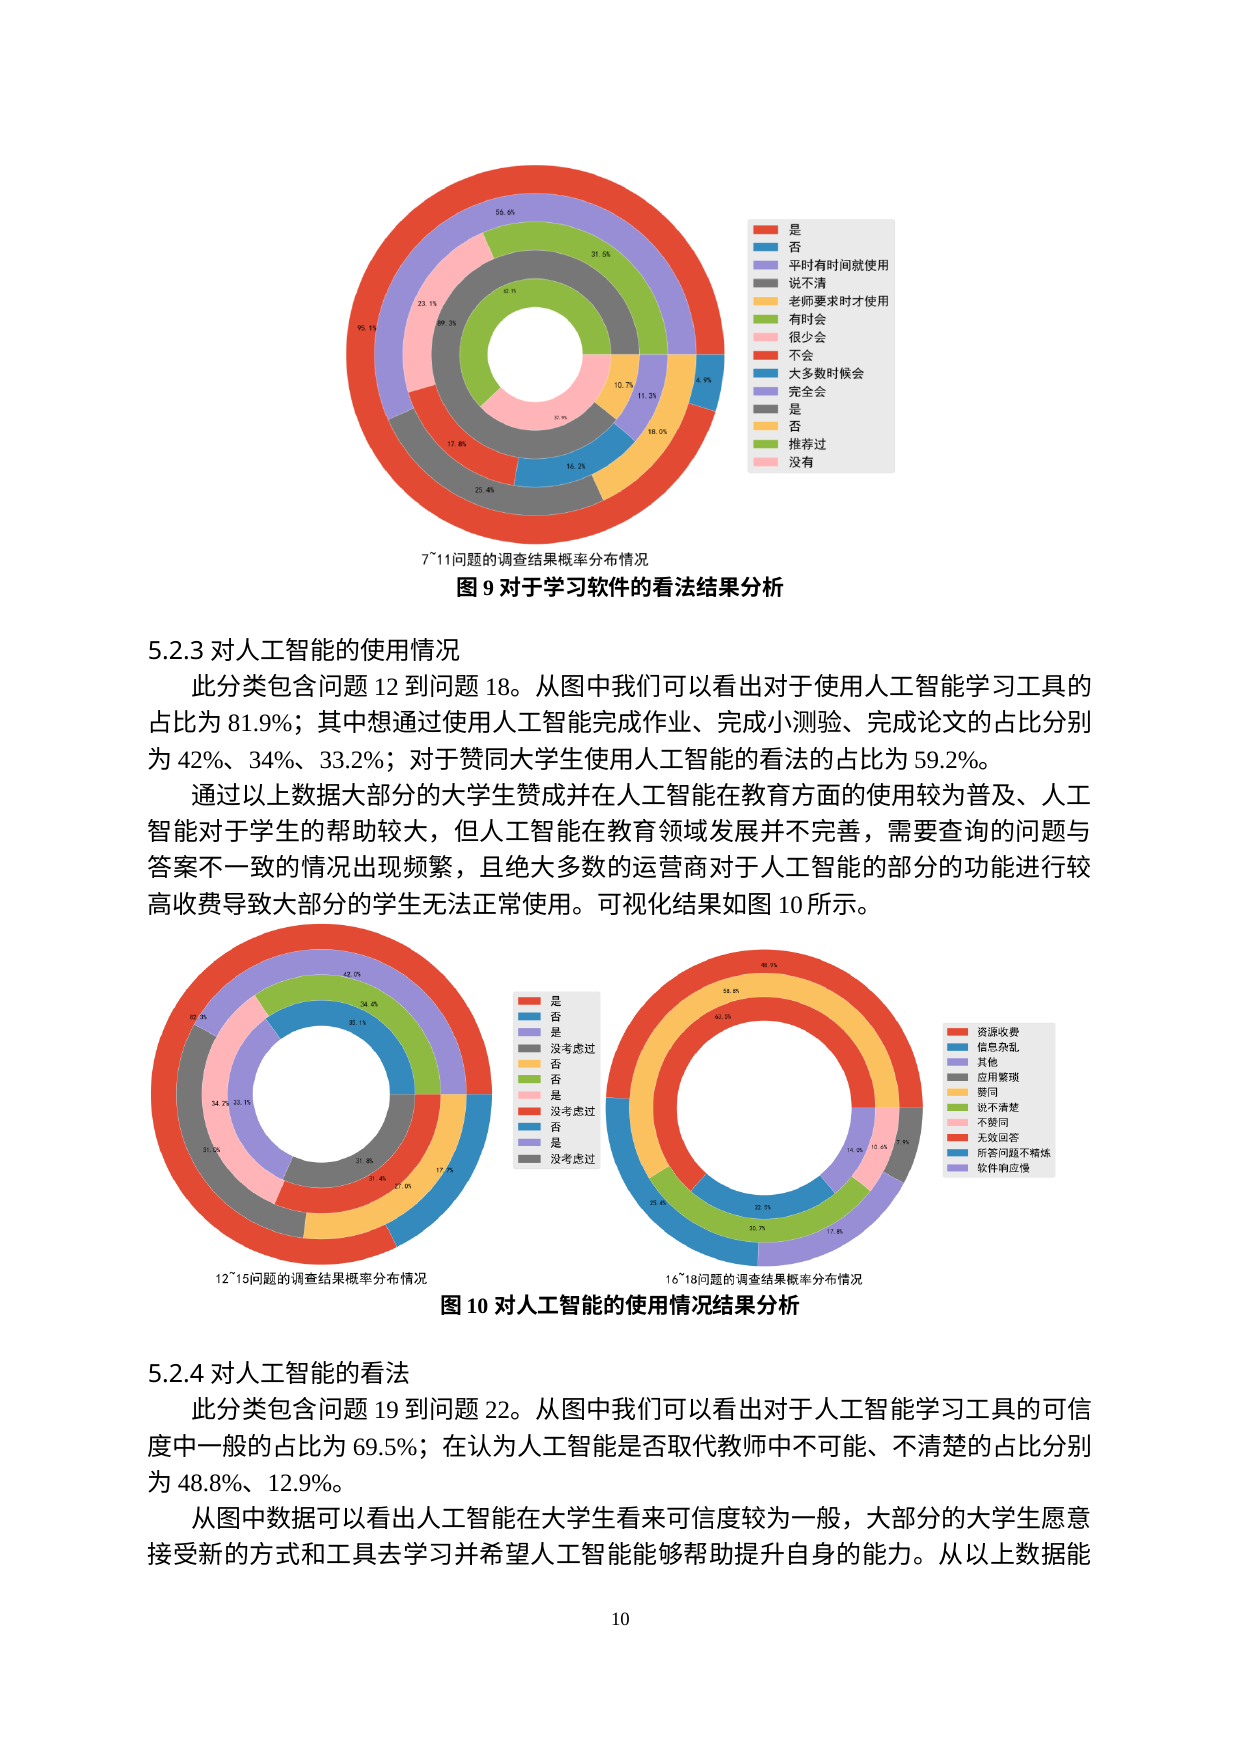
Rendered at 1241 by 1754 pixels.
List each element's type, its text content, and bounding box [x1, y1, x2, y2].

picture [342, 162, 898, 570]
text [148, 1498, 1092, 1571]
text 通过以上数据大部分的大学生赞成并在人工智能在教育方面的使用较为普及、人工智能对于学生的帮助较大，但人工智能在教育领域发展并不完善，需要查询的问题与答案不一致的情况出现频繁，且绝大多数的运营商对于人工智能的部分的功能进行较高收费导致大部分的学生无法正常使用。可视化结果如图10所示。 [148, 775, 1092, 920]
text 此分类包含问题19到问题22。从图中我们可以看出对于人工智能学习工具的可信度中一般的占比为69.5%；在认为人工智能是否取代教师中不可能、不清楚的占比分别为48.8%、12.9%。 [148, 1390, 1092, 1498]
text 图10 对人工智能的使用情况结果分析 [148, 1288, 1092, 1319]
text 此分类包含问题12到问题18。从图中我们可以看出对于使用人工智能学习工具的占比为81.9%；其中想通过使用人工智能完成作业、完成小测验、完成论文的占比分别为42%、34%、33.2%；对于赞同大学生使用人工智能的看法的占比为59.2%。 [148, 667, 1092, 775]
subtitle 5.2.3 对人工智能的使用情况 [148, 630, 1092, 667]
text 图9 对于学习软件的看法结果分析 [148, 570, 1092, 602]
subtitle 5.2.4 对人工智能的看法 [148, 1353, 1092, 1390]
picture [147, 920, 1058, 1288]
